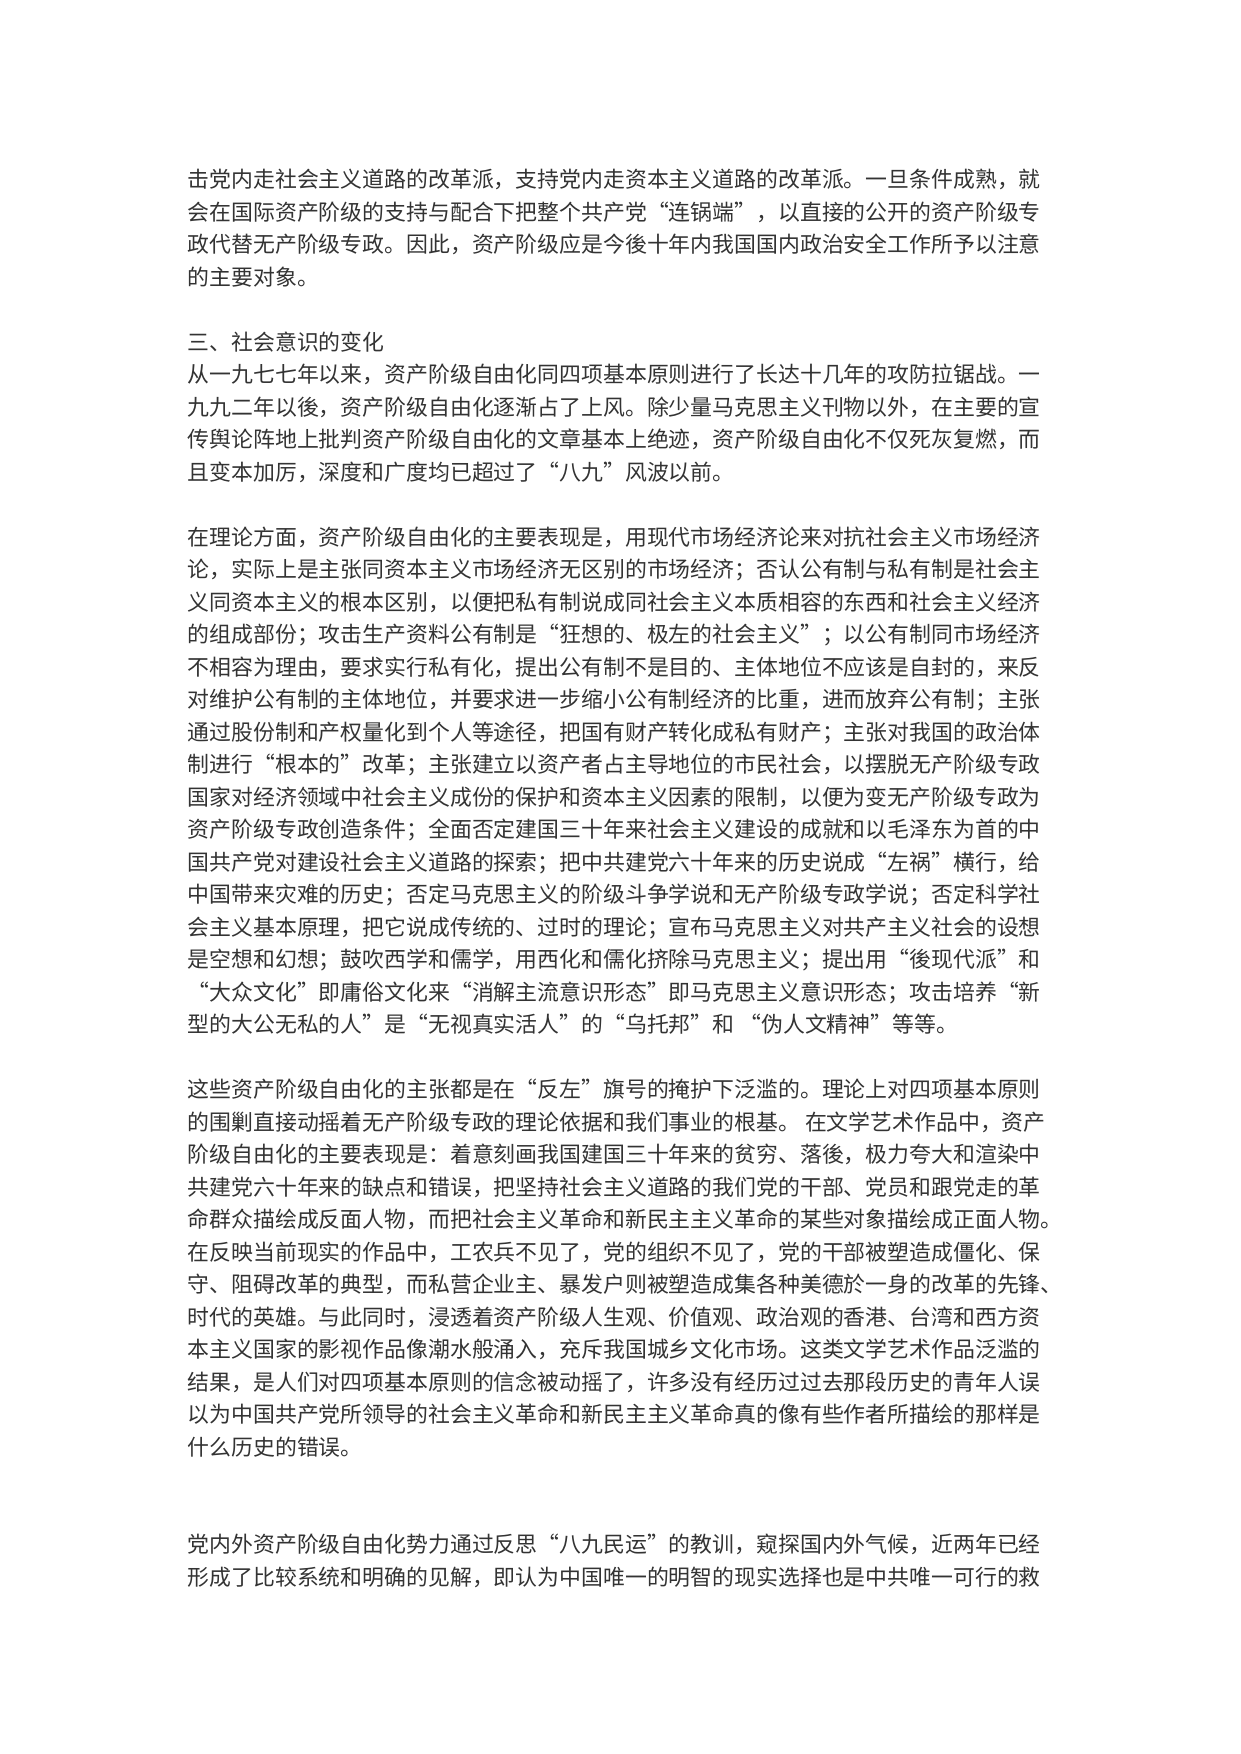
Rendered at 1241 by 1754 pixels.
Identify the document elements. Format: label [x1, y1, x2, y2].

text [187, 162, 1053, 1592]
